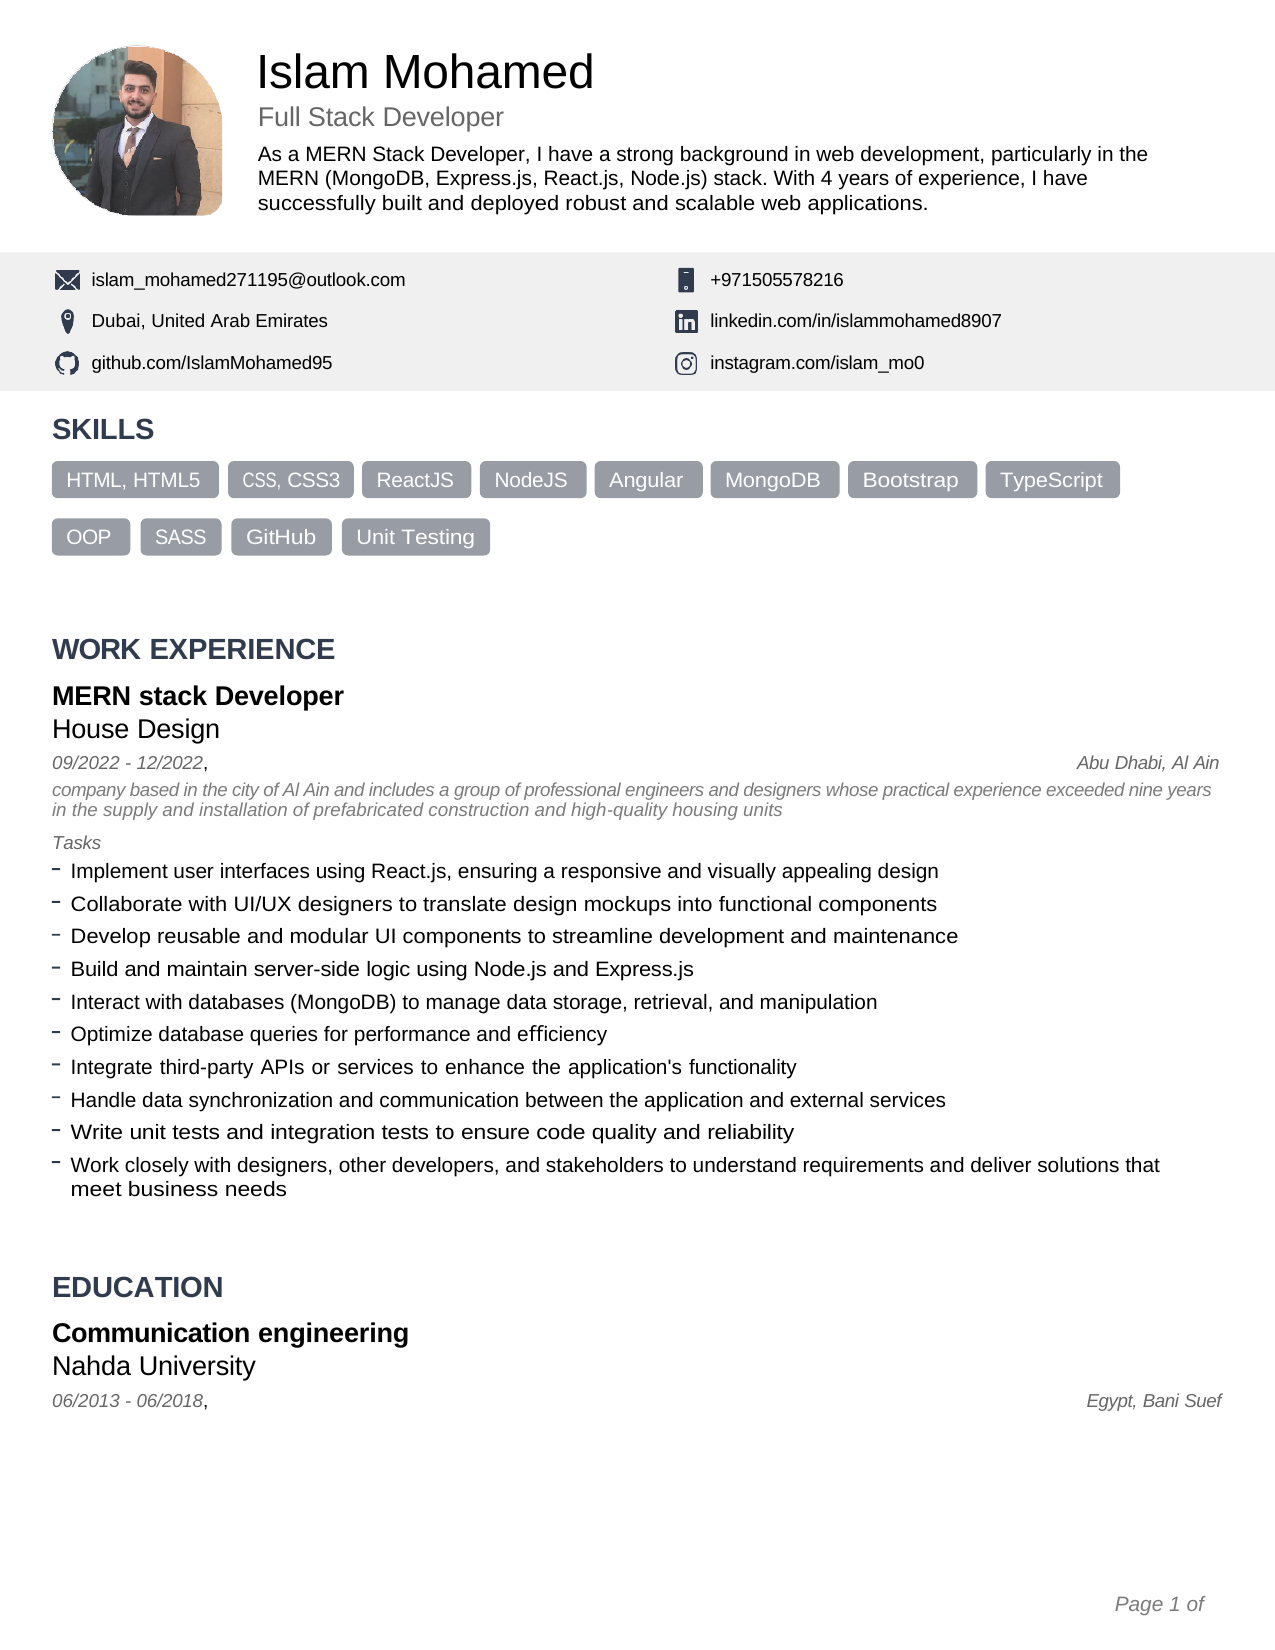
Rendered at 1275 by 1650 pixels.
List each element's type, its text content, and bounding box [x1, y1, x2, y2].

picture [51, 45, 223, 216]
picture [55, 270, 80, 290]
subtitle SKILLS [52, 412, 227, 446]
text 09/2022 - 12/2022, Abu Dhabi, Al Ain [52, 752, 1231, 774]
picture [675, 310, 698, 333]
text Integrate third-party APIs or services to enhance the application's functionality [70, 1054, 1231, 1078]
text Implement user interfaces using React.js, ensuring a responsive and visually appealing design Collaborate with UI/UX designers to translate design mockups into functional components Develop reusable and modular UI components to streamline development and maintenance Build and maintain server-side logic using Node.js and Express.js [70, 859, 959, 981]
subtitle Nahda University [52, 1350, 1231, 1382]
title Islam Mohamed [256, 44, 1231, 99]
subtitle WORK EXPERIENCE [52, 632, 1231, 666]
subtitle Communication engineering [52, 1317, 1231, 1349]
picture [675, 352, 697, 375]
text Work closely with designers, other developers, and stakeholders to understand requirements and deliver solutions that meet business needs [70, 1152, 1210, 1201]
subtitle House Design [52, 713, 1231, 744]
text As a MERN Stack Developer, I have a strong background in web development, particularly in the MERN (MongoDB, Express.js, React.js, Node.js) stack. With 4 years of experience, I have successfully built and deployed robust and scalable web applications. [258, 142, 1205, 215]
text Interact with databases (MongoDB) to manage data storage, retrieval, and manipulation Optimize database queries for performance and eﬃciency [70, 989, 959, 1046]
picture [55, 351, 79, 375]
subtitle EDUCATION [52, 1270, 1231, 1303]
text 06/2013 - 06/2018, Egypt, Bani Suef [52, 1390, 1231, 1411]
text Tasks [52, 832, 1231, 853]
subtitle Full Stack Developer [258, 101, 1231, 133]
text company based in the city of Al Ain and includes a group of professional engineers and designers whose practical experience exceeded nine years in the supply and installation of prefabricated construction and high-quality housing units [52, 780, 1222, 821]
picture [61, 309, 74, 334]
text Handle data synchronization and communication between the application and external services Write unit tests and integration tests to ensure code quality and reliability [70, 1087, 959, 1144]
subtitle MERN stack Developer [52, 680, 1231, 711]
